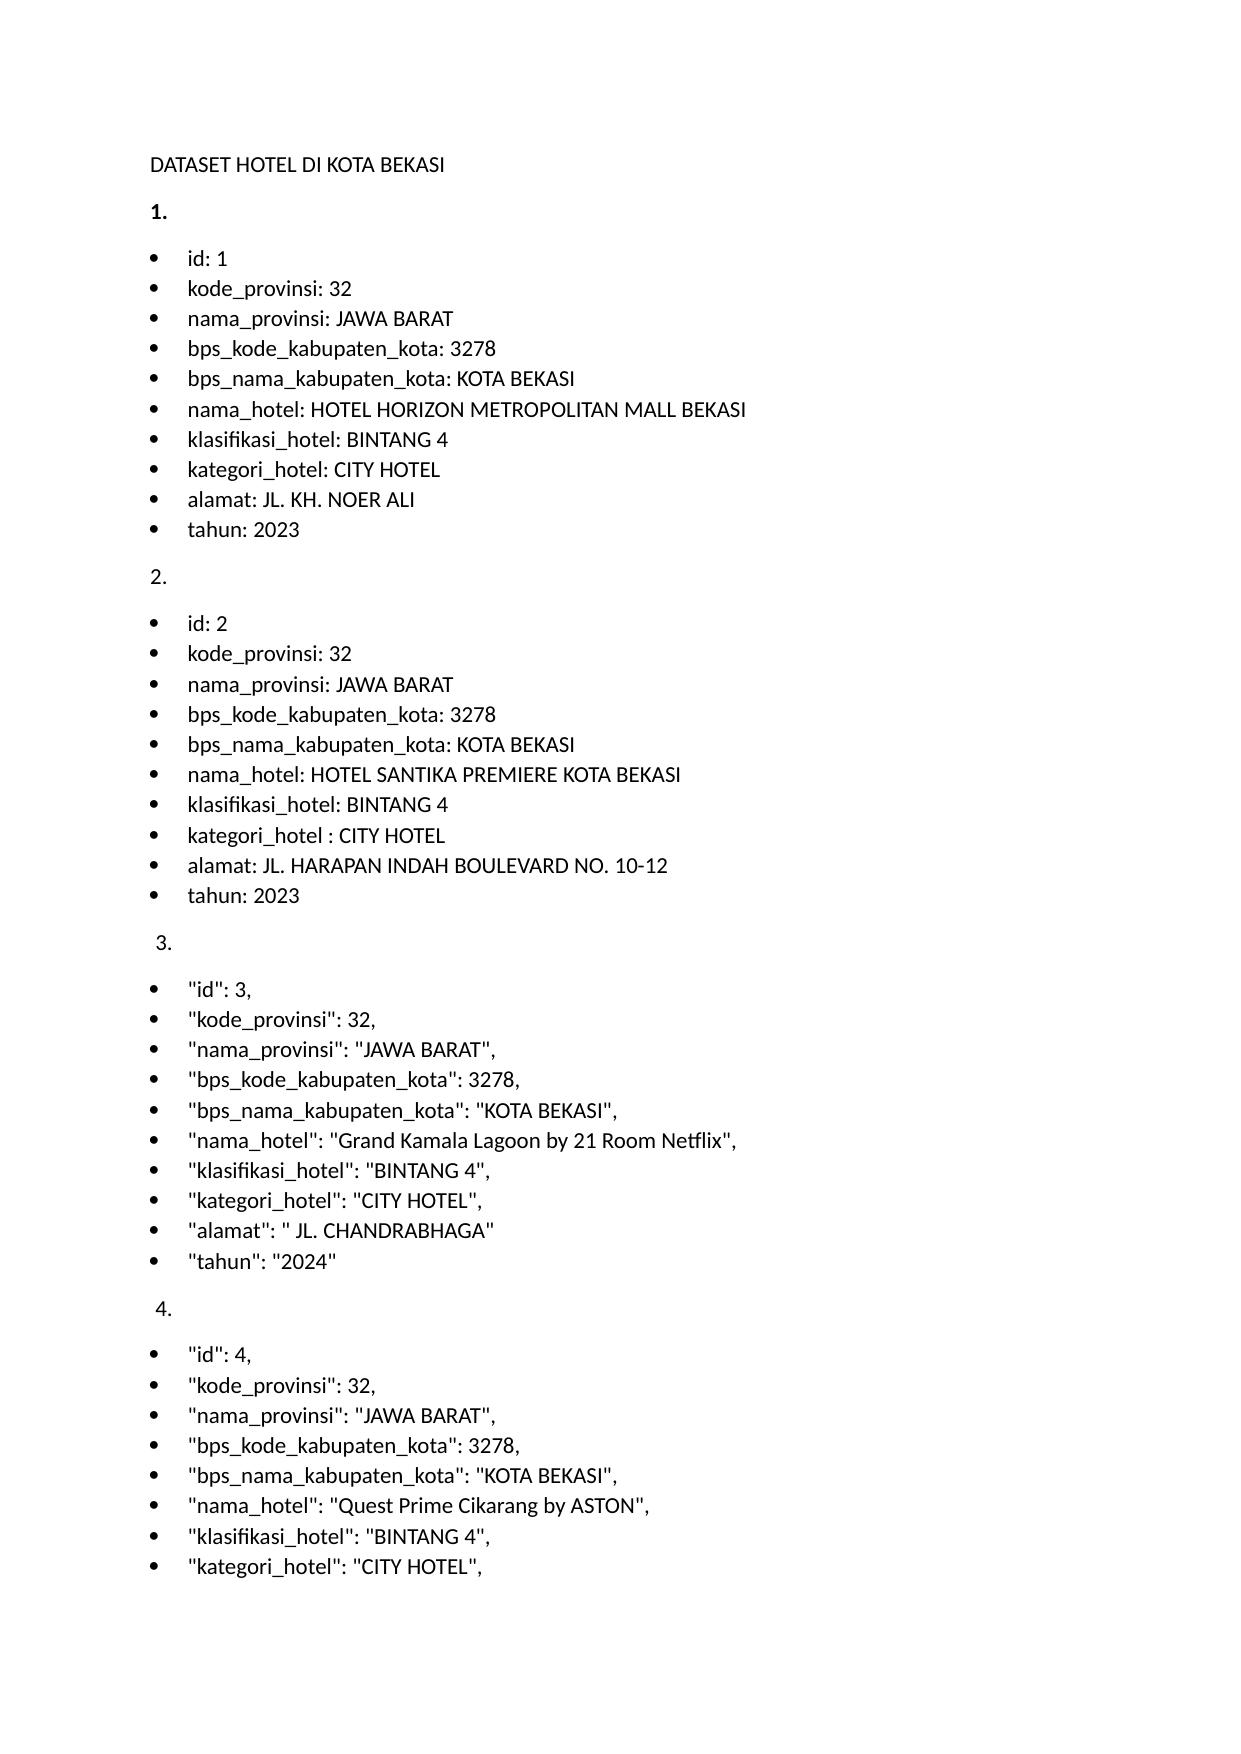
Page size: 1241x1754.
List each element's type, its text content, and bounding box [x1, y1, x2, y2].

list "kode_provinsi": 32, [150, 1371, 1090, 1399]
list "id": 4, [150, 1341, 1090, 1369]
list "nama_provinsi": "JAWA BARAT", [150, 1035, 1090, 1063]
list "klasifikasi_hotel": "BINTANG 4", [150, 1522, 1090, 1550]
list kode_provinsi: 32 [150, 274, 1090, 302]
list bps_kode_kabupaten_kota: 3278 [150, 700, 1090, 728]
list "kode_provinsi": 32, [150, 1005, 1090, 1033]
text 1. [150, 197, 1090, 225]
list "bps_kode_kabupaten_kota": 3278, [150, 1431, 1090, 1459]
list "alamat": " JL. CHANDRABHAGA" [150, 1217, 1090, 1245]
list "id": 3, [150, 975, 1090, 1003]
list "nama_hotel": "Grand Kamala Lagoon by 21 Room Netflix", [150, 1126, 1090, 1154]
list "nama_provinsi": "JAWA BARAT", [150, 1401, 1090, 1429]
list id: 1 [150, 244, 1090, 272]
text 2. [150, 562, 1090, 591]
list "kategori_hotel": "CITY HOTEL", [150, 1552, 1090, 1580]
list nama_provinsi: JAWA BARAT [150, 304, 1090, 332]
list nama_provinsi: JAWA BARAT [150, 670, 1090, 698]
text 4. [150, 1294, 1090, 1322]
list "klasifikasi_hotel": "BINTANG 4", [150, 1156, 1090, 1184]
list "kategori_hotel": "CITY HOTEL", [150, 1186, 1090, 1214]
text 3. [150, 928, 1090, 956]
list bps_nama_kabupaten_kota: KOTA BEKASI [150, 364, 1090, 393]
list "bps_kode_kabupaten_kota": 3278, [150, 1066, 1090, 1094]
text DATASET HOTEL DI KOTA BEKASI [150, 150, 1090, 178]
list "bps_nama_kabupaten_kota": "KOTA BEKASI", [150, 1096, 1090, 1124]
list kode_provinsi: 32 [150, 639, 1090, 668]
list tahun: 2023 [150, 881, 1090, 909]
list "tahun": "2024" [150, 1247, 1090, 1275]
list nama_hotel: HOTEL HORIZON METROPOLITAN MALL BEKASI [150, 395, 1090, 423]
list kategori_hotel : CITY HOTEL [150, 821, 1090, 849]
list klasifikasi_hotel: BINTANG 4 [150, 425, 1090, 453]
list "nama_hotel": "Quest Prime Cikarang by ASTON", [150, 1492, 1090, 1520]
list alamat: JL. HARAPAN INDAH BOULEVARD NO. 10-12 [150, 851, 1090, 879]
list bps_kode_kabupaten_kota: 3278 [150, 334, 1090, 362]
list kategori_hotel: CITY HOTEL [150, 455, 1090, 483]
list alamat: JL. KH. NOER ALI [150, 485, 1090, 513]
list bps_nama_kabupaten_kota: KOTA BEKASI [150, 730, 1090, 758]
list tahun: 2023 [150, 516, 1090, 544]
list klasifikasi_hotel: BINTANG 4 [150, 791, 1090, 819]
list nama_hotel: HOTEL SANTIKA PREMIERE KOTA BEKASI [150, 760, 1090, 788]
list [150, 1461, 1090, 1489]
list id: 2 [150, 609, 1090, 637]
